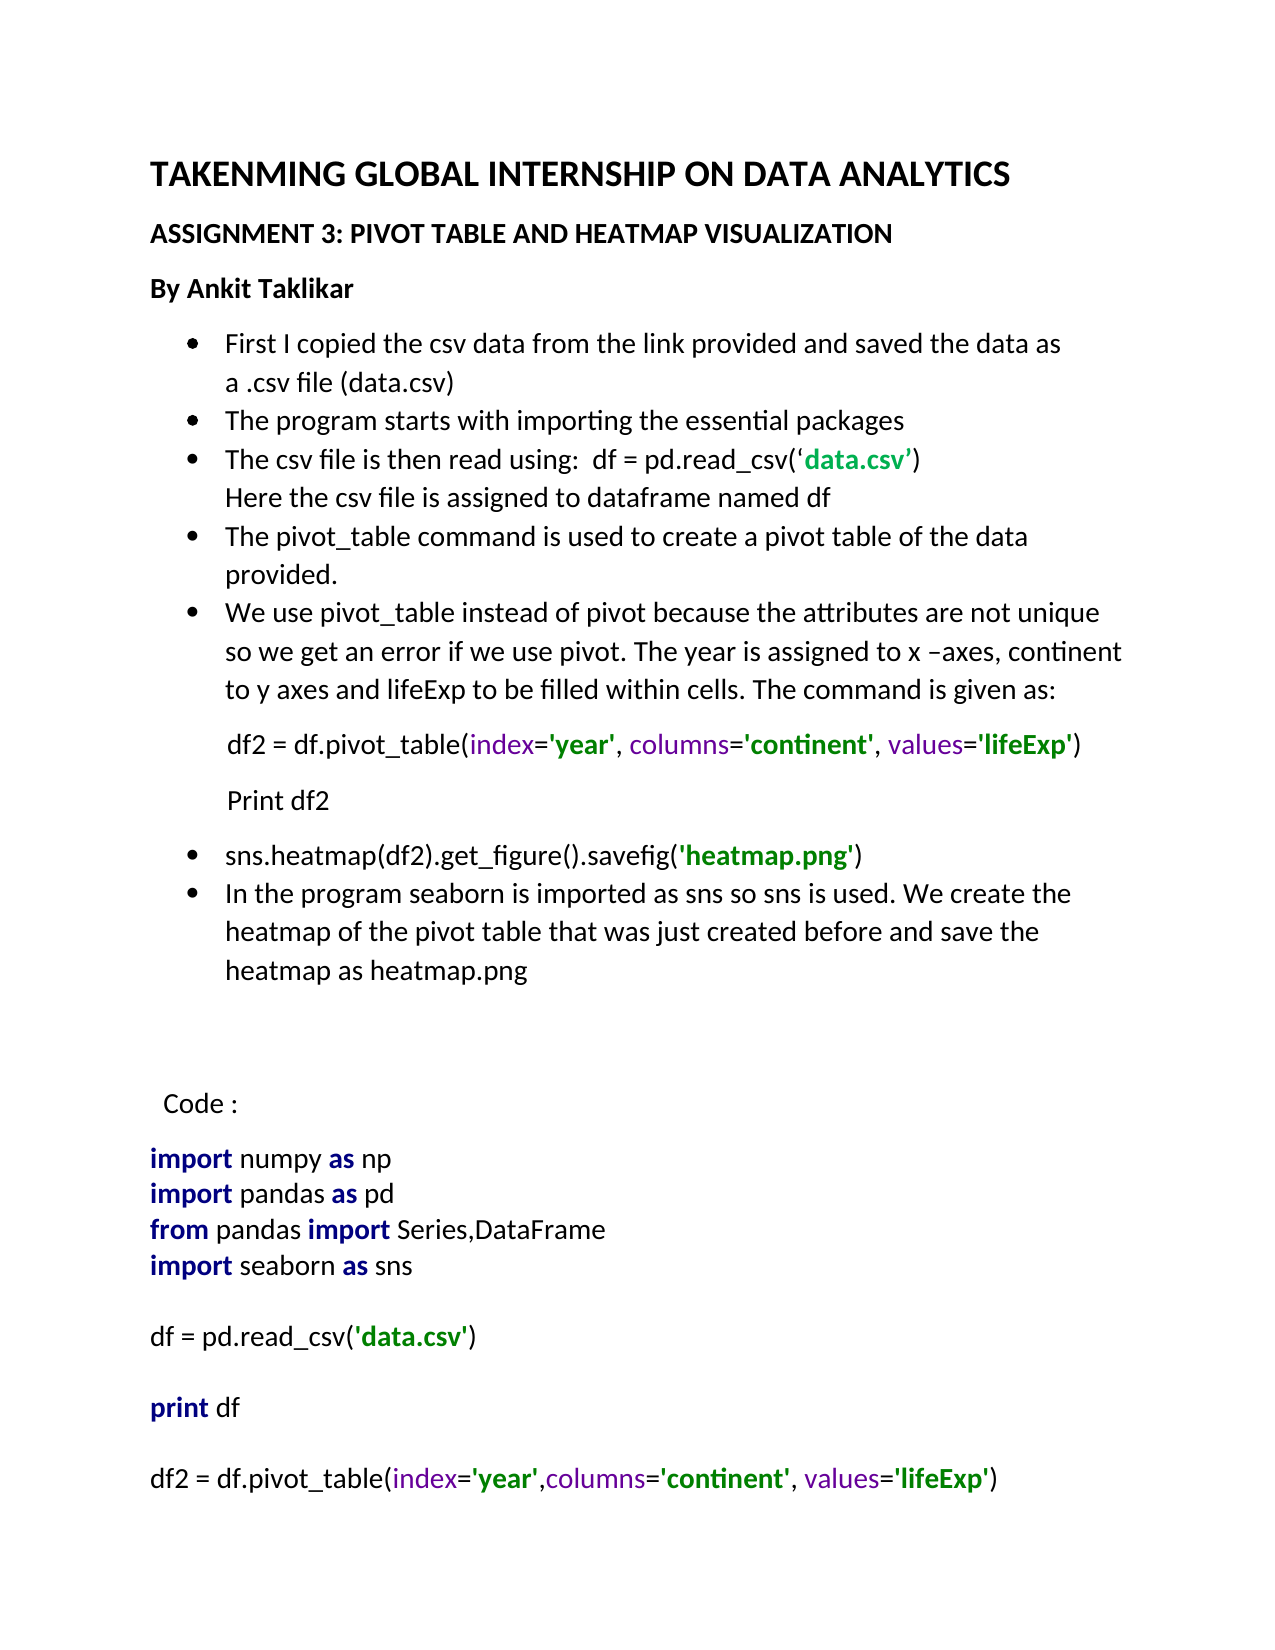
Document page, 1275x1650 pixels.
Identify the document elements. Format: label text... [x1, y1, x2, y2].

list The csv file is then read using: df = pd.read_csv(‘data.csv’) [187, 441, 1125, 476]
list The program starts with importing the essential packages [187, 402, 1125, 438]
text df2 = df.pivot_table(index='year', columns='continent', values='lifeExp') [187, 726, 1125, 762]
text Code : [150, 1085, 1125, 1120]
text By Ankit Taklikar [150, 270, 1125, 306]
list First I copied the csv data from the link provided and saved the data as a .csv file (data.csv) [187, 325, 1125, 399]
list We use pivot_table instead of pivot because the attributes are not unique so we get an error if we use pivot. The year is assigned to x –axes, continent to y axes and lifeExp to be filled within cells. The command is given as: [187, 594, 1125, 707]
list Here the csv file is assigned to dataframe named df [225, 479, 1125, 515]
list In the program seaborn is imported as sns so sns is used. We create the heatmap of the pivot table that was just created before and save the heatmap as heatmap.png [187, 875, 1125, 988]
text TAKENMING GLOBAL INTERNSHIP ON DATA ANALYTICS [150, 150, 1125, 196]
text ASSIGNMENT 3: PIVOT TABLE AND HEATMAP VISUALIZATION [150, 216, 1125, 251]
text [150, 1140, 1125, 1496]
text Print df2 [187, 782, 1125, 817]
list The pivot_table command is used to create a pivot table of the data provided. [187, 518, 1125, 592]
list sns.heatmap(df2).get_figure().savefig('heatmap.png') [187, 837, 1125, 872]
